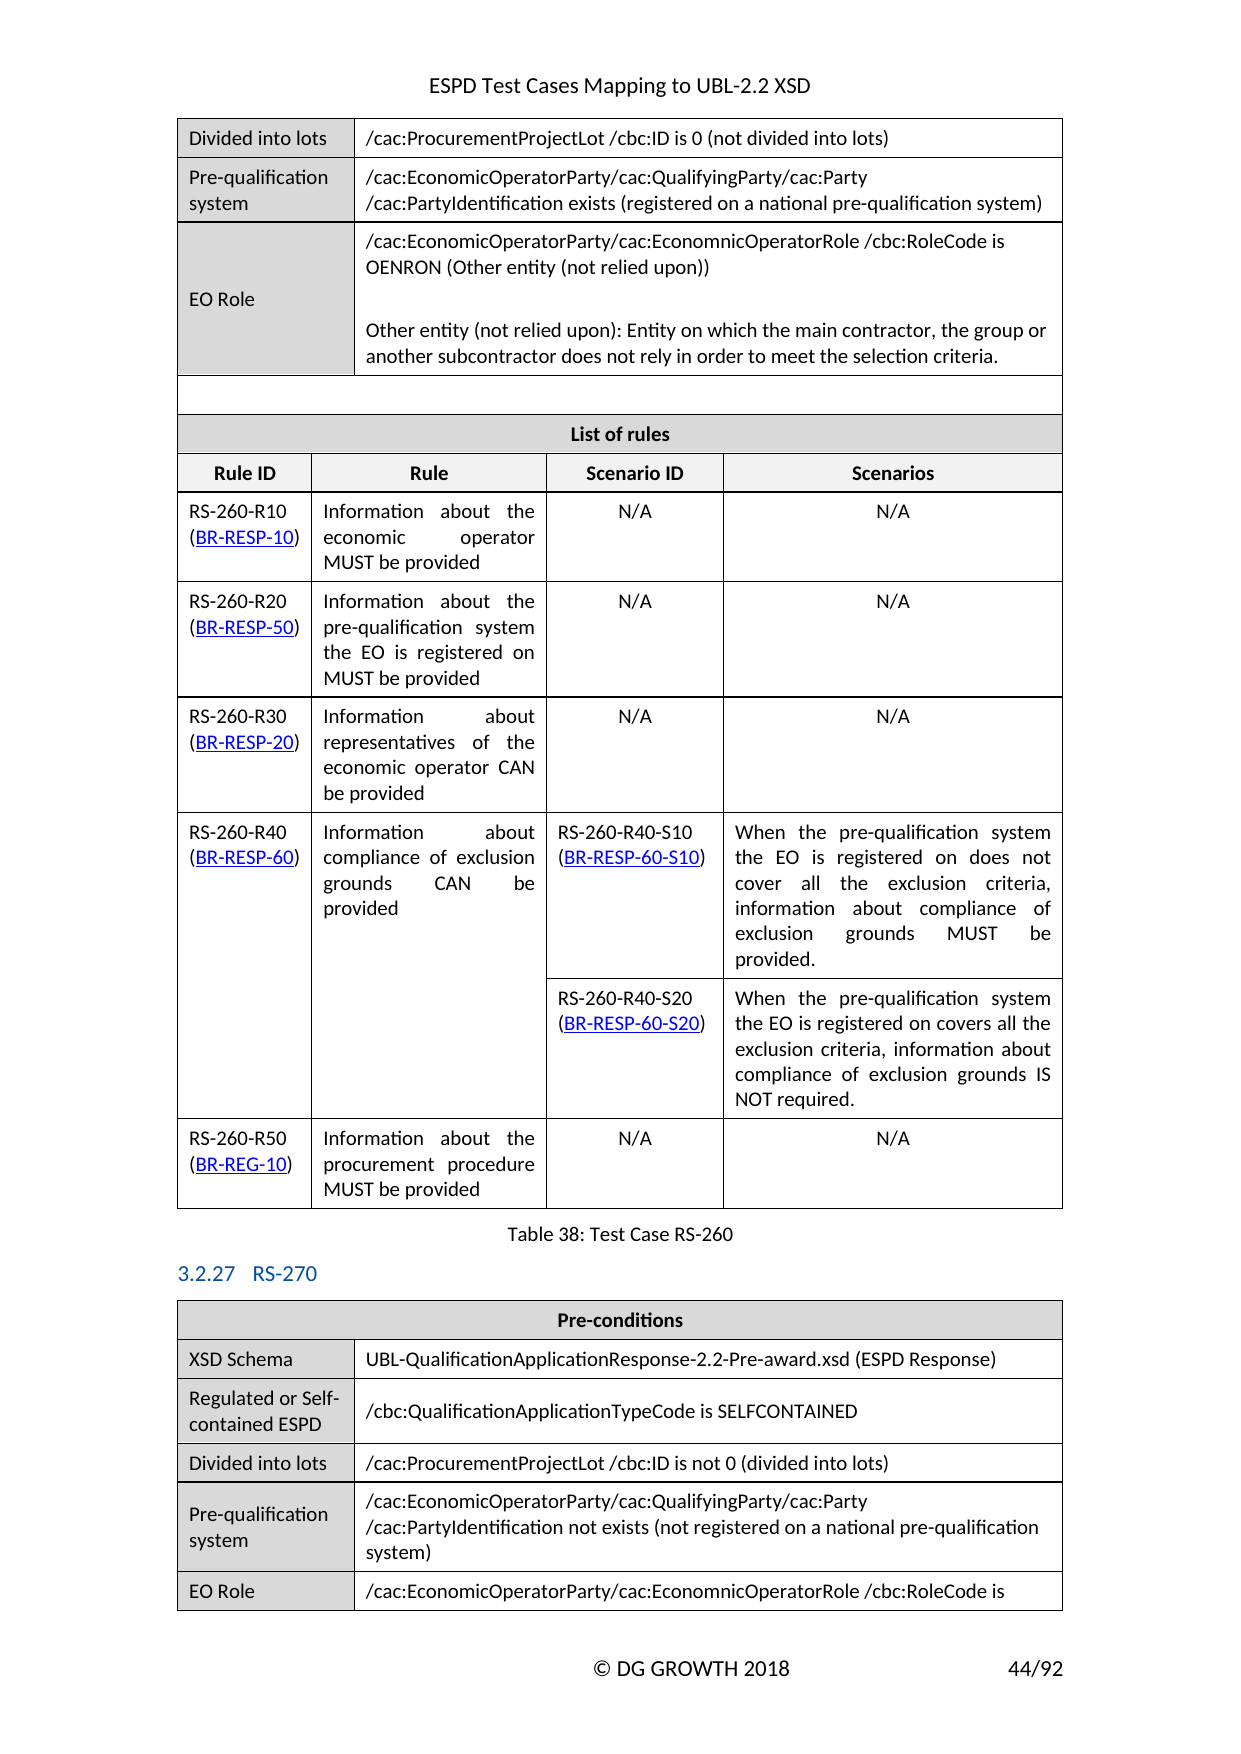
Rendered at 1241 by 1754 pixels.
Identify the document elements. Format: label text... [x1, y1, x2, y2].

table_cell Pre-qualification system [178, 1483, 354, 1571]
table_cell RS-260-R40-S20 (BR-RESP-60-S20) [547, 979, 723, 1118]
table_cell Divided into lots [178, 119, 354, 157]
table_cell N/A [547, 493, 723, 581]
table_cell N/A [547, 582, 723, 696]
table_cell N/A [724, 1119, 1062, 1208]
table_cell N/A [547, 698, 723, 812]
table_cell /cac:EconomicOperatorParty/cac:QualifyingParty/cac:Party /cac:PartyIdentification not exists (not registered on a national pre-qualification system) [355, 1483, 1062, 1571]
table_cell RS-260-R20 (BR-RESP-50) [178, 582, 311, 696]
table_cell XSD Schema [178, 1340, 354, 1378]
table_cell Information about the procurement procedure MUST be provided [312, 1119, 546, 1208]
table_cell /cbc:QualificationApplicationTypeCode is SELFCONTAINED [355, 1379, 1062, 1442]
table_cell UBL-QualificationApplicationResponse-2.2-Pre-award.xsd (ESPD Response) [355, 1340, 1062, 1378]
table_cell Scenarios [724, 454, 1062, 491]
table_cell Pre-qualification system [178, 158, 354, 221]
table_cell /cac:ProcurementProjectLot /cbc:ID is 0 (not divided into lots) [355, 119, 1062, 157]
table_cell EO Role [178, 1572, 354, 1610]
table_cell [355, 1572, 1062, 1610]
table_cell Information about the economic operator MUST be provided [312, 493, 546, 581]
table_cell /cac:EconomicOperatorParty/cac:QualifyingParty/cac:Party /cac:PartyIdentification exists (registered on a national pre-qualification system) [355, 158, 1062, 221]
table_cell N/A [724, 493, 1062, 581]
text Table 38: Test Case RS-260 [177, 1222, 1063, 1247]
table_cell Information about representatives of the economic operator CAN be provided [312, 698, 546, 812]
table_cell When the pre-qualification system the EO is registered on covers all the exclusion criteria, information about compliance of exclusion grounds IS NOT required. [724, 979, 1062, 1118]
table_cell RS-260-R30 (BR-RESP-20) [178, 698, 311, 812]
table_cell List of rules [178, 415, 1062, 452]
table_cell RS-260-R10 (BR-RESP-10) [178, 493, 311, 581]
table_cell Rule [312, 454, 546, 491]
table_cell RS-260-R40-S10 (BR-RESP-60-S10) [547, 813, 723, 978]
subtitle RS-270 [177, 1259, 1063, 1288]
table_cell Scenario ID [547, 454, 723, 491]
table_cell Rule ID [178, 454, 311, 491]
table_cell Information about the pre-qualification system the EO is registered on MUST be provided [312, 582, 546, 696]
table_cell RS-260-R40 (BR-RESP-60) [178, 813, 311, 1118]
table_cell Regulated or Self-contained ESPD [178, 1379, 354, 1442]
table_cell N/A [724, 698, 1062, 812]
table_cell Divided into lots [178, 1444, 354, 1481]
table_cell When the pre-qualification system the EO is registered on does not cover all the exclusion criteria, information about compliance of exclusion grounds MUST be provided. [724, 813, 1062, 978]
table_cell /cac:ProcurementProjectLot /cbc:ID is not 0 (divided into lots) [355, 1444, 1062, 1481]
table_cell N/A [724, 582, 1062, 696]
table_cell [178, 376, 1062, 413]
table_cell EO Role [178, 223, 354, 374]
table_header Pre-conditions [178, 1301, 1062, 1339]
table_cell N/A [547, 1119, 723, 1208]
table_cell Information about compliance of exclusion grounds CAN be provided [312, 813, 546, 1118]
table_cell RS-260-R50 (BR-REG-10) [178, 1119, 311, 1208]
